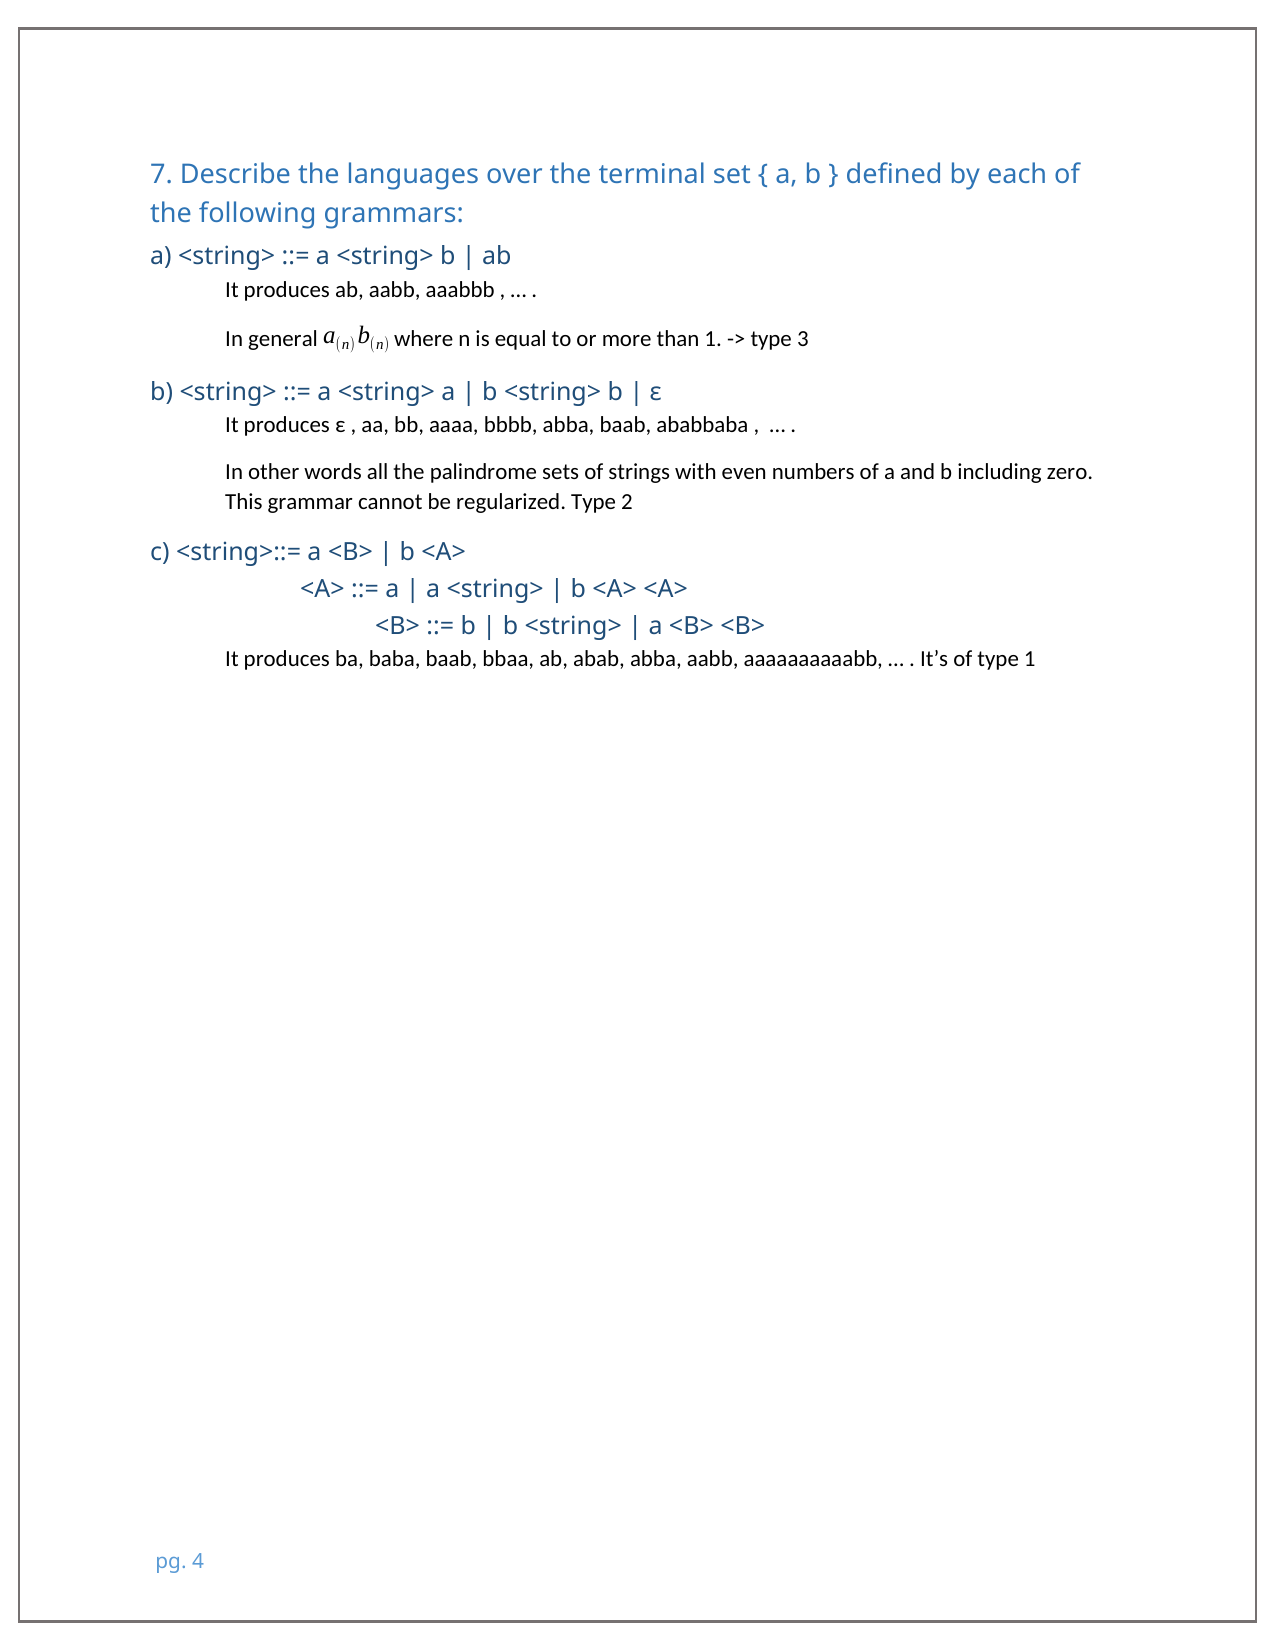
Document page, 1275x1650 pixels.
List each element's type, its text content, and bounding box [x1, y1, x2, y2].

subtitle b) <string> ::= a <string> a | b <string> b | ε [150, 373, 1125, 407]
text In other words all the palindrome sets of strings with even numbers of a and b including zero. This grammar cannot be regularized. Type 2 [225, 457, 1125, 515]
text It produces ab, aabb, aaabbb , … . [225, 275, 1125, 303]
text It produces ε , aa, bb, aaaa, bbbb, abba, baab, ababbaba , … . [225, 410, 1125, 438]
text It produces ba, baba, baab, bbaa, ab, abab, abba, aabb, aaaaaaaaaabb, … . It’s of type 1 [225, 644, 1125, 672]
subtitle c) <string>::= a <B> | b <A> <A> ::= a | a <string> | b <A> <A> <B> ::= b | b <string> | a <B> <B> [150, 534, 1125, 641]
subtitle 7. Describe the languages over the terminal set { a, b } defined by each of the following grammars: [150, 154, 1125, 231]
subtitle a) <string> ::= a <string> b | ab [150, 238, 1125, 272]
text In general where n is equal to or more than 1. -> type 3 [225, 322, 1125, 354]
